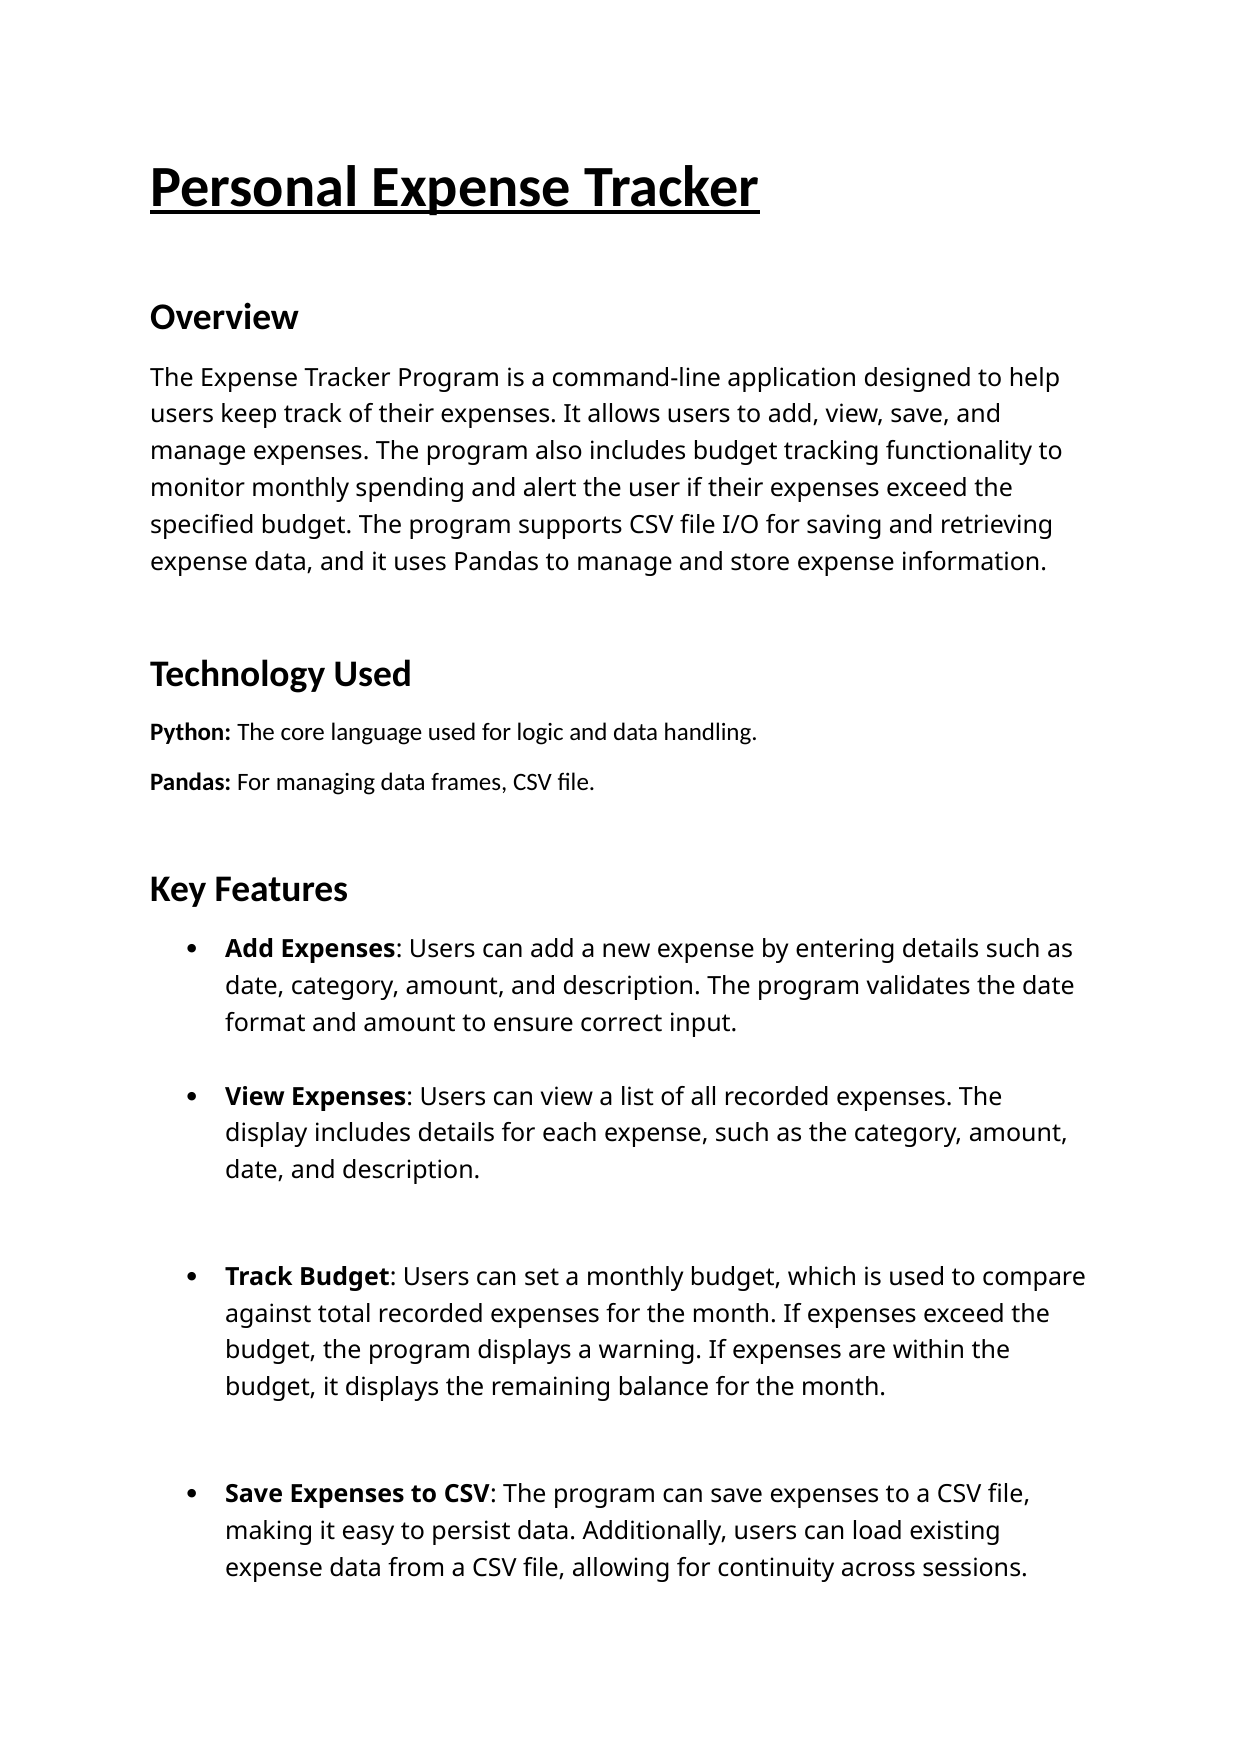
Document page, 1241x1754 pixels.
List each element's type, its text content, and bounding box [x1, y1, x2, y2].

text Key Features [150, 865, 1090, 911]
text The Expense Tracker Program is a command-line application designed to help users keep track of their expenses. It allows users to add, view, save, and manage expenses. The program also includes budget tracking functionality to monitor monthly spending and alert the user if their expenses exceed the specified budget. The program supports CSV file I/O for saving and retrieving expense data, and it uses Pandas to manage and store expense information. [150, 359, 1090, 577]
list Save Expenses to CSV: The program can save expenses to a CSV file, making it easy to persist data. Additionally, users can load existing expense data from a CSV file, allowing for continuity across sessions. [187, 1476, 1090, 1583]
text Overview [150, 293, 1090, 339]
text Python: The core language used for logic and data handling. [150, 716, 1090, 747]
text Pandas: For managing data frames, CSV file. [150, 766, 1090, 796]
list View Expenses: Users can view a list of all recorded expenses. The display includes details for each expense, such as the category, amount, date, and description. [187, 1078, 1090, 1186]
text Technology Used [150, 650, 1090, 696]
text Personal Expense Tracker [150, 150, 1090, 221]
list Track Budget: Users can set a monthly budget, which is used to compare against total recorded expenses for the month. If expenses exceed the budget, the program displays a warning. If expenses are within the budget, it displays the remaining balance for the month. [187, 1258, 1090, 1403]
list Add Expenses: Users can add a new expense by entering details such as date, category, amount, and description. The program validates the date format and amount to ensure correct input. [187, 931, 1090, 1039]
